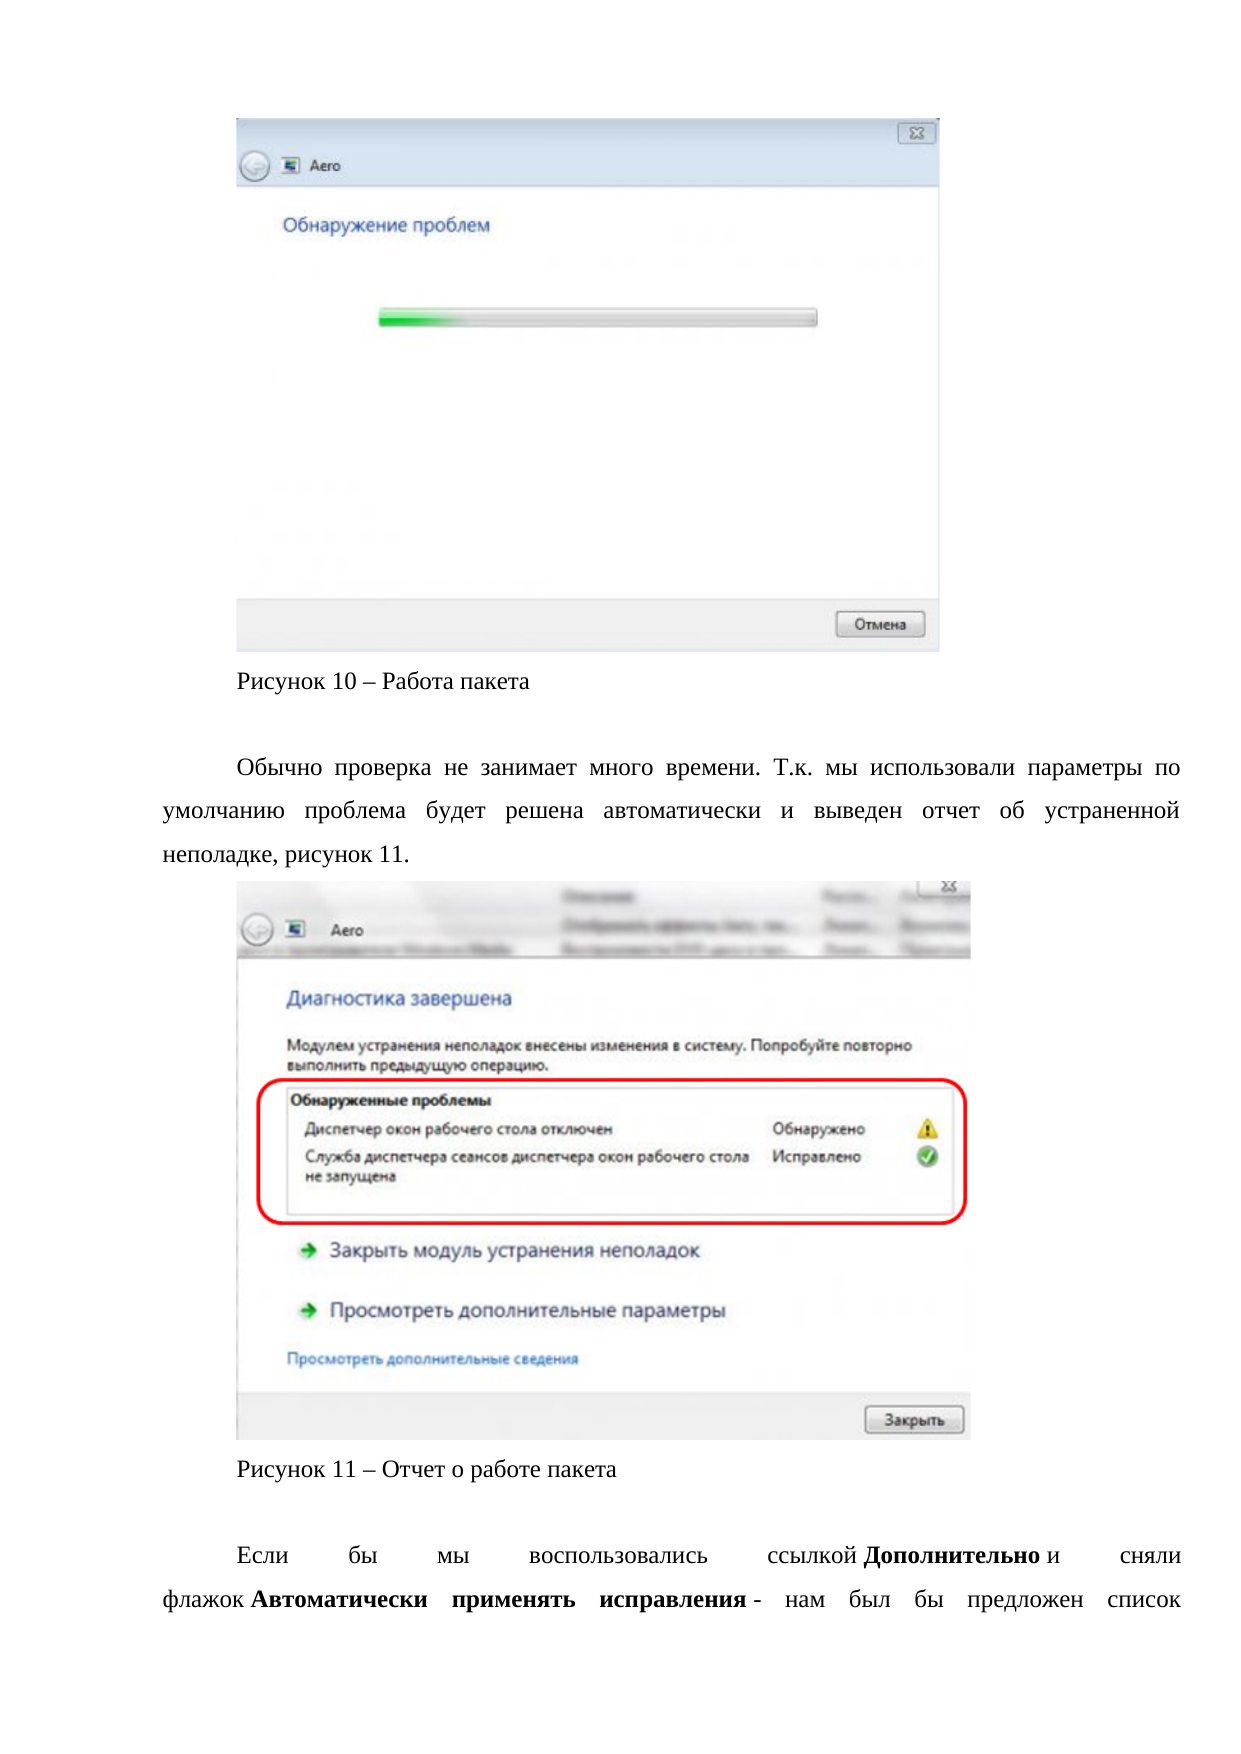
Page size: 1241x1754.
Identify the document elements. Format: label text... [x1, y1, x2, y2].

picture [236, 118, 940, 652]
text Рисунок 10 – Работа пакета [162, 666, 1181, 695]
text Обычно проверка не занимает много времени. Т.к. мы использовали параметры по умолчанию проблема будет решена автоматически и выведен отчет об устраненной неполадке, рисунок 11. [162, 752, 1181, 867]
text Рисунок 11 – Отчет о работе пакета [162, 1454, 1181, 1483]
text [162, 1541, 1181, 1612]
picture [236, 881, 971, 1440]
